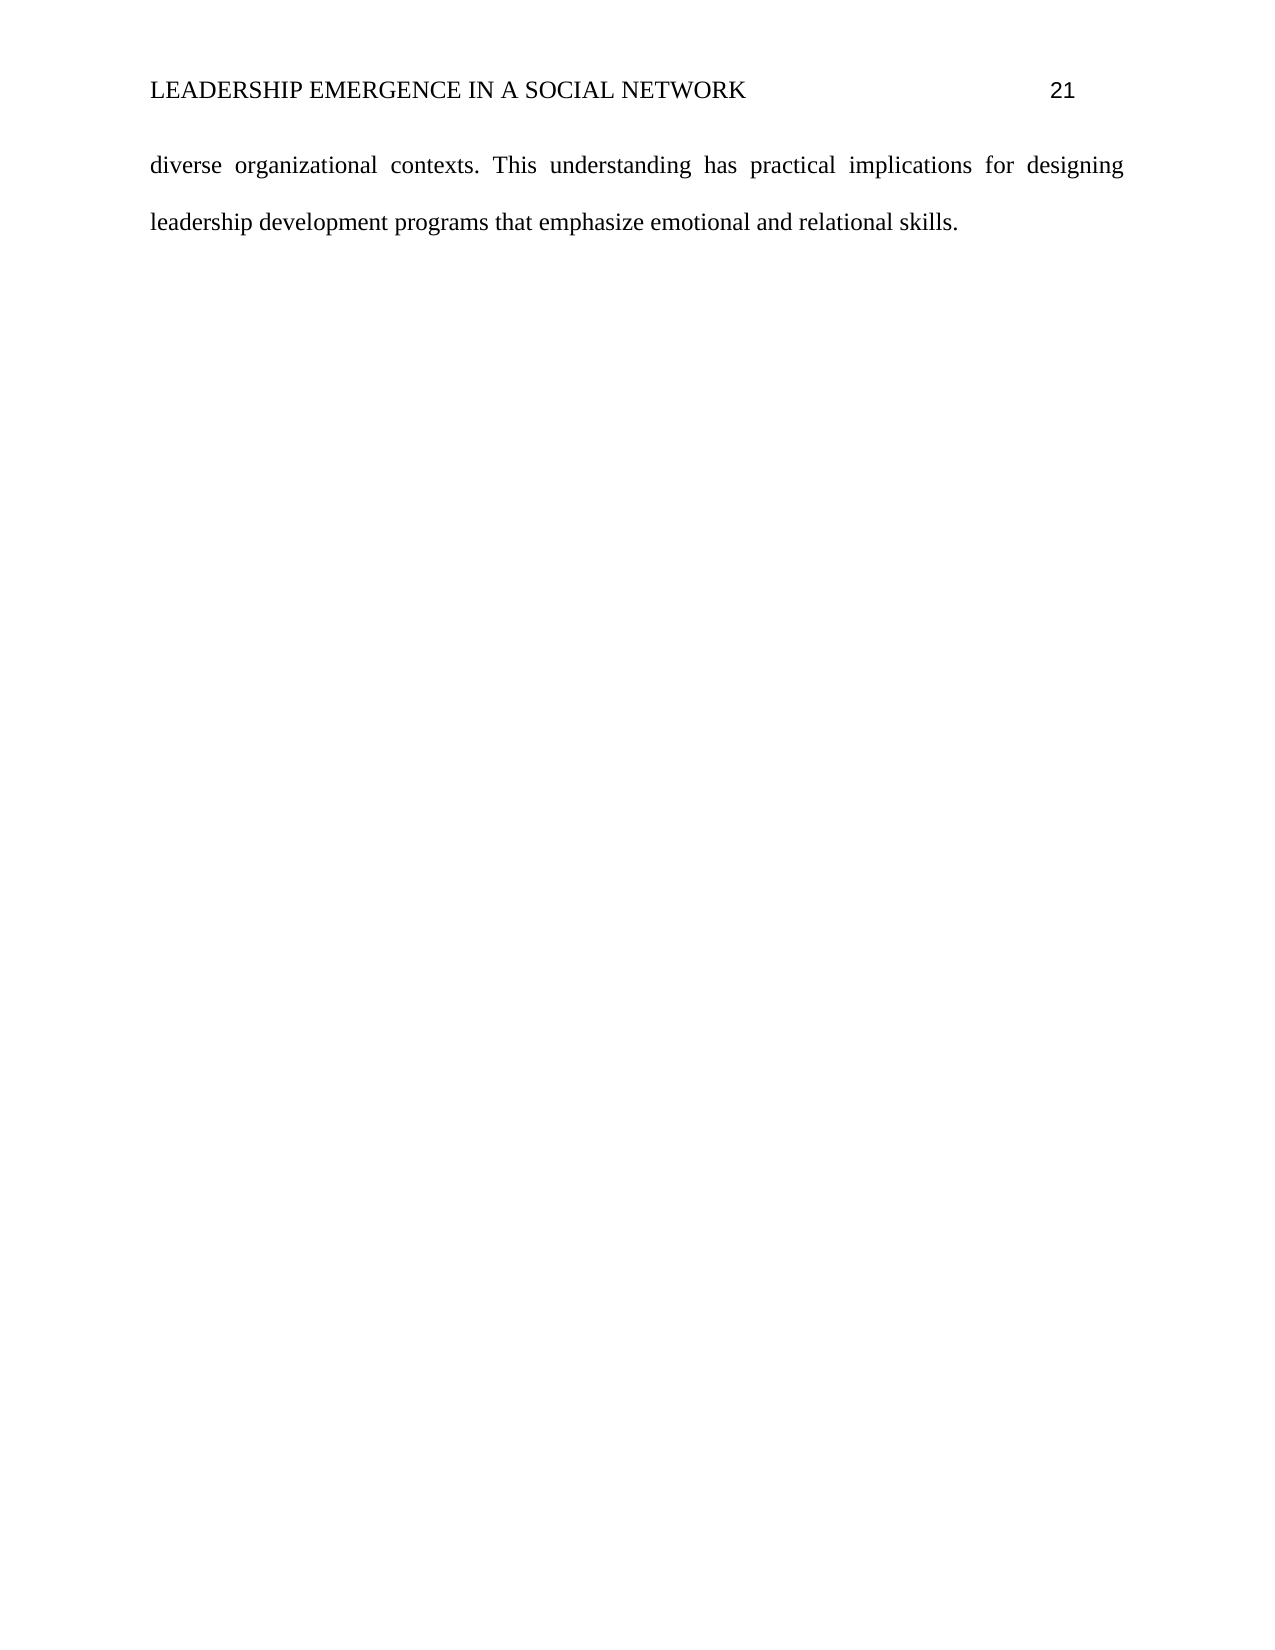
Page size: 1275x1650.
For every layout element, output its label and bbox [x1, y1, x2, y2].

text [150, 150, 1125, 236]
